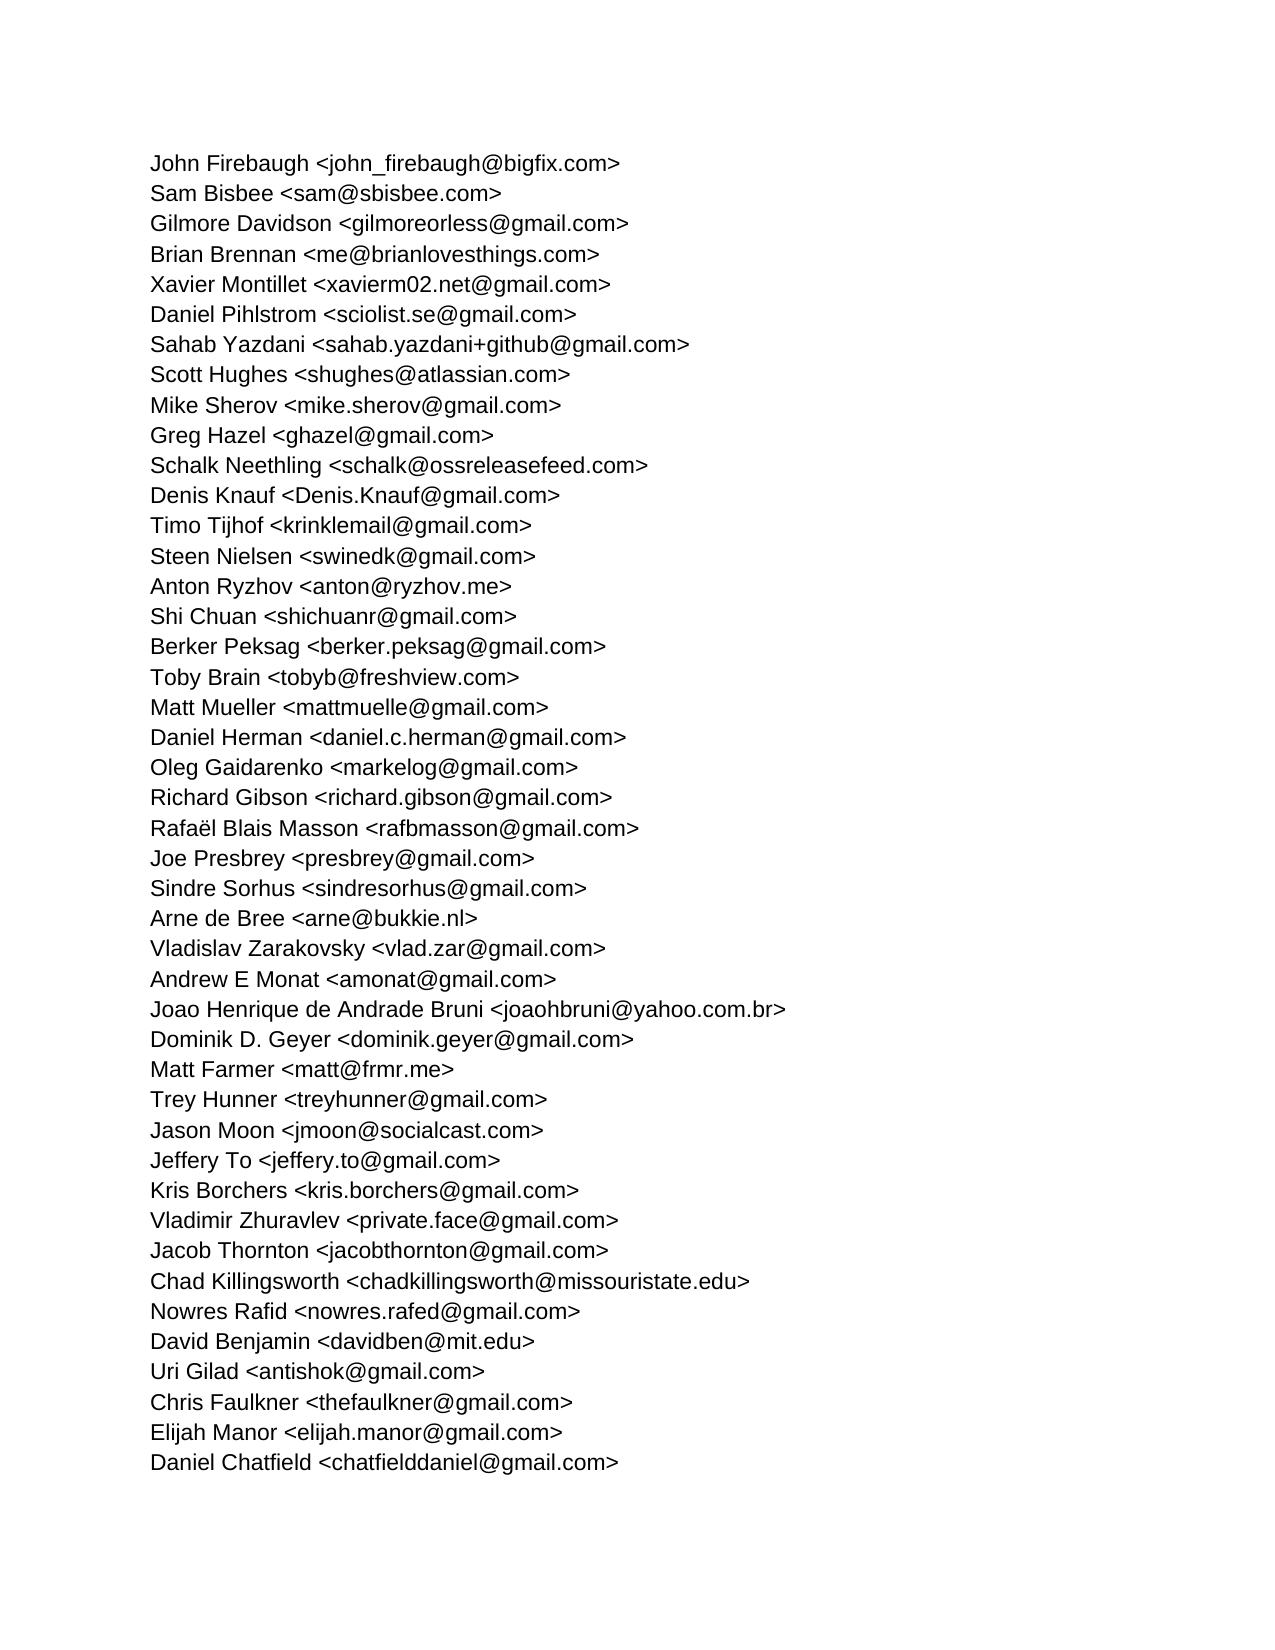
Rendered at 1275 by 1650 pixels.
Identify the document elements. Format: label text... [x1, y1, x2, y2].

text Matt Mueller <mattmuelle@gmail.com> [150, 694, 1125, 720]
text David Benjamin <davidben@mit.edu> [150, 1328, 1125, 1354]
text Kris Borchers <kris.borchers@gmail.com> [150, 1177, 1125, 1203]
text Steen Nielsen <swinedk@gmail.com> [150, 543, 1125, 569]
text Jacob Thornton <jacobthornton@gmail.com> [150, 1237, 1125, 1264]
text Oleg Gaidarenko <markelog@gmail.com> [150, 754, 1125, 781]
text Daniel Herman <daniel.c.herman@gmail.com> [150, 724, 1125, 750]
text Mike Sherov <mike.sherov@gmail.com> [150, 392, 1125, 418]
text Trey Hunner <treyhunner@gmail.com> [150, 1086, 1125, 1113]
text Greg Hazel <ghazel@gmail.com> [150, 422, 1125, 448]
text Matt Farmer <matt@frmr.me> [150, 1056, 1125, 1083]
text Andrew E Monat <amonat@gmail.com> [150, 966, 1125, 992]
text John Firebaugh <john_firebaugh@bigfix.com> [150, 150, 1125, 176]
text Chris Faulkner <thefaulkner@gmail.com> [150, 1388, 1125, 1415]
text Vladislav Zarakovsky <vlad.zar@gmail.com> [150, 935, 1125, 962]
text Timo Tijhof <krinklemail@gmail.com> [150, 512, 1125, 539]
text Sindre Sorhus <sindresorhus@gmail.com> [150, 875, 1125, 901]
text Sam Bisbee <sam@sbisbee.com> [150, 180, 1125, 207]
text Denis Knauf <Denis.Knauf@gmail.com> [150, 482, 1125, 509]
text Xavier Montillet <xavierm02.net@gmail.com> [150, 271, 1125, 297]
text Schalk Neethling <schalk@ossreleasefeed.com> [150, 452, 1125, 478]
text Vladimir Zhuravlev <private.face@gmail.com> [150, 1207, 1125, 1234]
text Anton Ryzhov <anton@ryzhov.me> [150, 573, 1125, 599]
text Elijah Manor <elijah.manor@gmail.com> [150, 1419, 1125, 1445]
text Sahab Yazdani <sahab.yazdani+github@gmail.com> [150, 331, 1125, 358]
text Joao Henrique de Andrade Bruni <joaohbruni@yahoo.com.br> [150, 996, 1125, 1022]
text Arne de Bree <arne@bukkie.nl> [150, 905, 1125, 932]
text Shi Chuan <shichuanr@gmail.com> [150, 603, 1125, 629]
text Toby Brain <tobyb@freshview.com> [150, 663, 1125, 690]
text Uri Gilad <antishok@gmail.com> [150, 1358, 1125, 1385]
text Joe Presbrey <presbrey@gmail.com> [150, 845, 1125, 871]
text Chad Killingsworth <chadkillingsworth@missouristate.edu> [150, 1268, 1125, 1294]
text Jason Moon <jmoon@socialcast.com> [150, 1117, 1125, 1143]
text Gilmore Davidson <gilmoreorless@gmail.com> [150, 210, 1125, 237]
text Daniel Chatfield <chatfielddaniel@gmail.com> [150, 1449, 1125, 1475]
text Richard Gibson <richard.gibson@gmail.com> [150, 784, 1125, 811]
text Berker Peksag <berker.peksag@gmail.com> [150, 633, 1125, 660]
text Jeffery To <jeffery.to@gmail.com> [150, 1147, 1125, 1173]
text Daniel Pihlstrom <sciolist.se@gmail.com> [150, 301, 1125, 327]
text Nowres Rafid <nowres.rafed@gmail.com> [150, 1298, 1125, 1324]
text Scott Hughes <shughes@atlassian.com> [150, 361, 1125, 388]
text Rafaël Blais Masson <rafbmasson@gmail.com> [150, 814, 1125, 841]
text Brian Brennan <me@brianlovesthings.com> [150, 241, 1125, 267]
text Dominik D. Geyer <dominik.geyer@gmail.com> [150, 1026, 1125, 1052]
